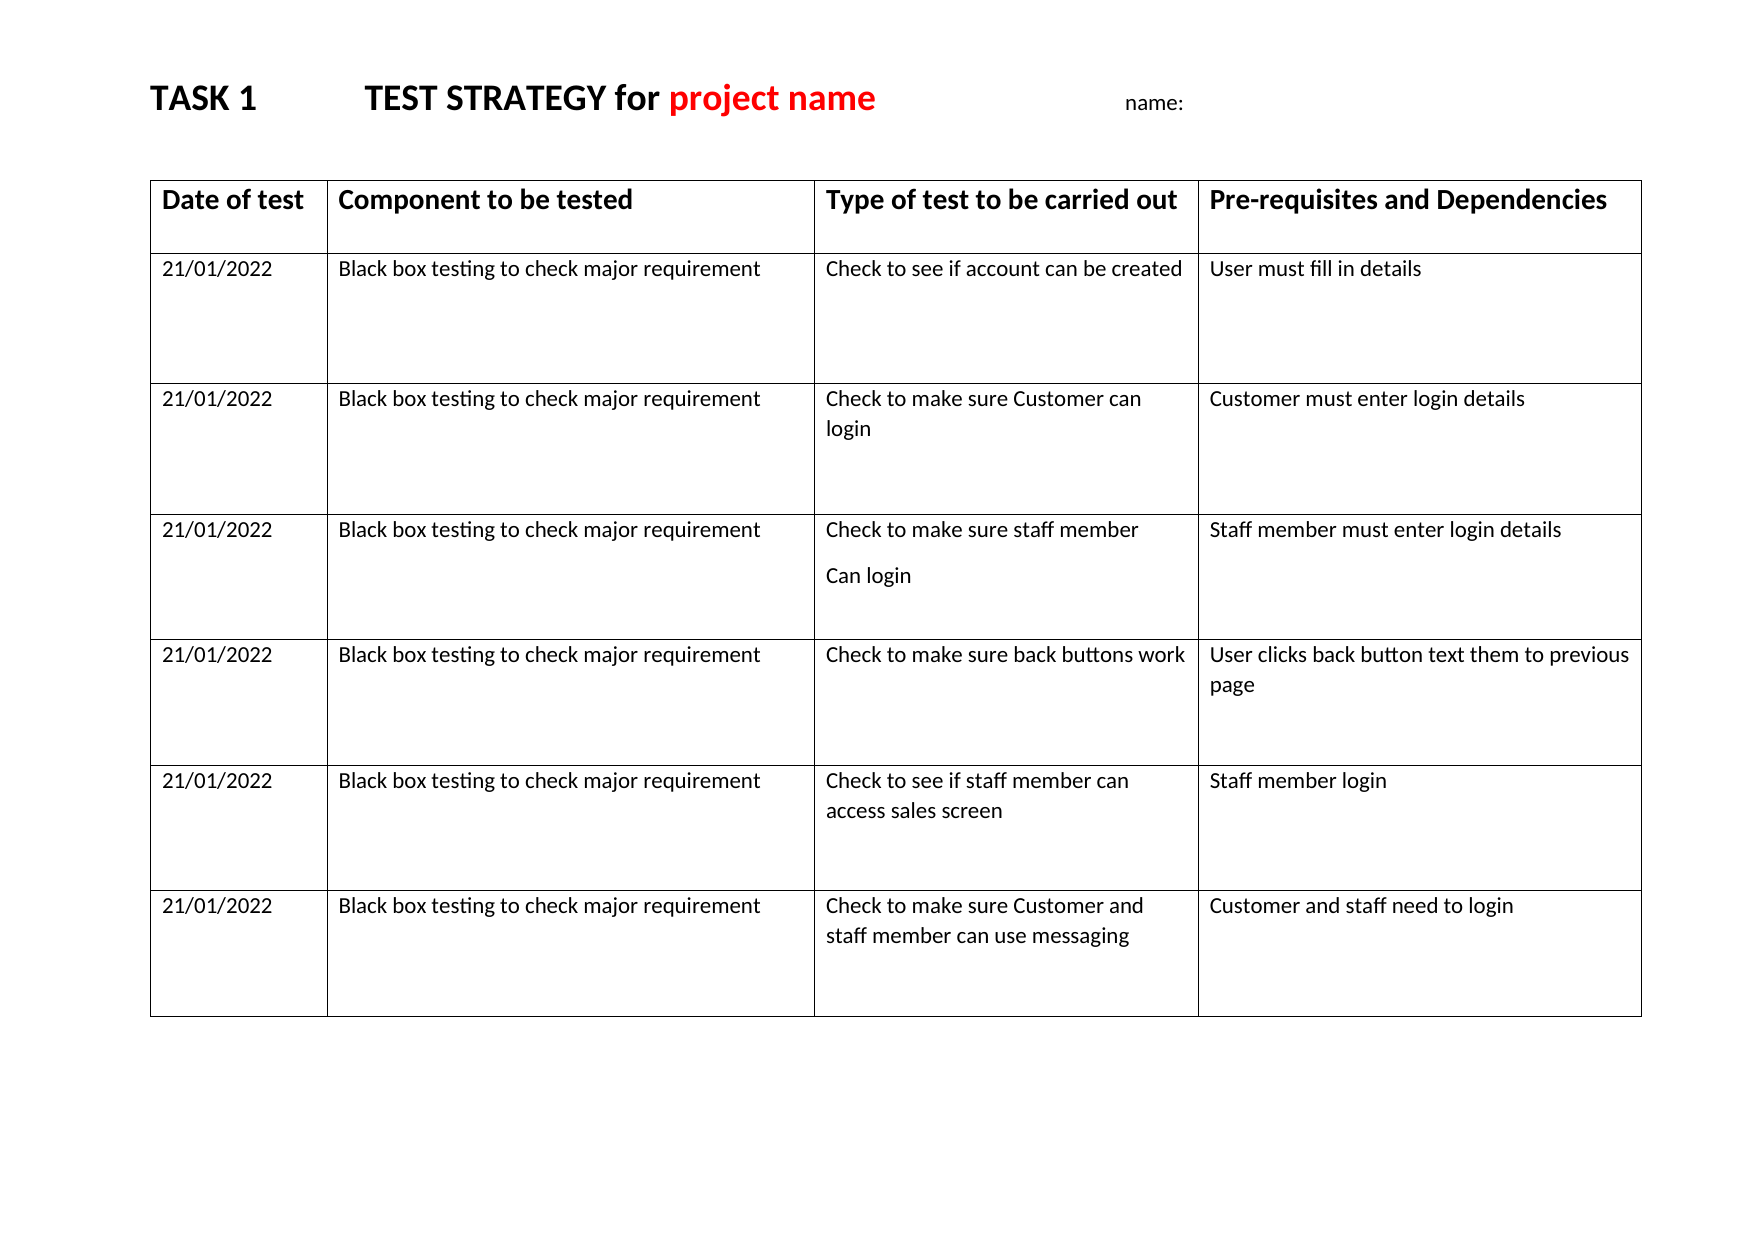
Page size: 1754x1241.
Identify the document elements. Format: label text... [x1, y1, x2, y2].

table_cell Staff member must enter login details [1199, 515, 1641, 639]
table_cell Check to see if staff member can access sales screen [815, 766, 1198, 890]
table_cell Staff member login [1199, 766, 1641, 890]
table_header Pre-requisites and Dependencies [1199, 181, 1641, 253]
table_header Component to be tested [328, 181, 814, 253]
table_cell Black box testing to check major requirement [328, 640, 814, 765]
table_cell Black box testing to check major requirement [328, 254, 814, 383]
table_cell User must fill in details [1199, 254, 1641, 383]
table_cell Check to make sure Customer and staff member can use messaging [815, 891, 1198, 1016]
table_cell Check to make sure Customer can login [815, 384, 1198, 514]
table_cell User clicks back button text them to previous page [1199, 640, 1641, 765]
table_header Type of test to be carried out [815, 181, 1198, 253]
table_cell 21/01/2022 [151, 891, 327, 1016]
table_cell Black box testing to check major requirement [328, 766, 814, 890]
table_cell 21/01/2022 [151, 384, 327, 514]
table_cell 21/01/2022 [151, 515, 327, 639]
table_cell Check to make sure staff member Can login [815, 515, 1198, 639]
table_cell 21/01/2022 [151, 766, 327, 890]
table_cell Black box testing to check major requirement [328, 891, 814, 1016]
table_cell Check to make sure back buttons work [815, 640, 1198, 765]
table_cell Check to see if account can be created [815, 254, 1198, 383]
table_header Date of test [151, 181, 327, 253]
table_cell 21/01/2022 [151, 254, 327, 383]
table_cell Black box testing to check major requirement [328, 515, 814, 639]
table_cell Customer and staff need to login [1199, 891, 1641, 1016]
table_cell Black box testing to check major requirement [328, 384, 814, 514]
table_cell 21/01/2022 [151, 640, 327, 765]
table_cell Customer must enter login details [1199, 384, 1641, 514]
